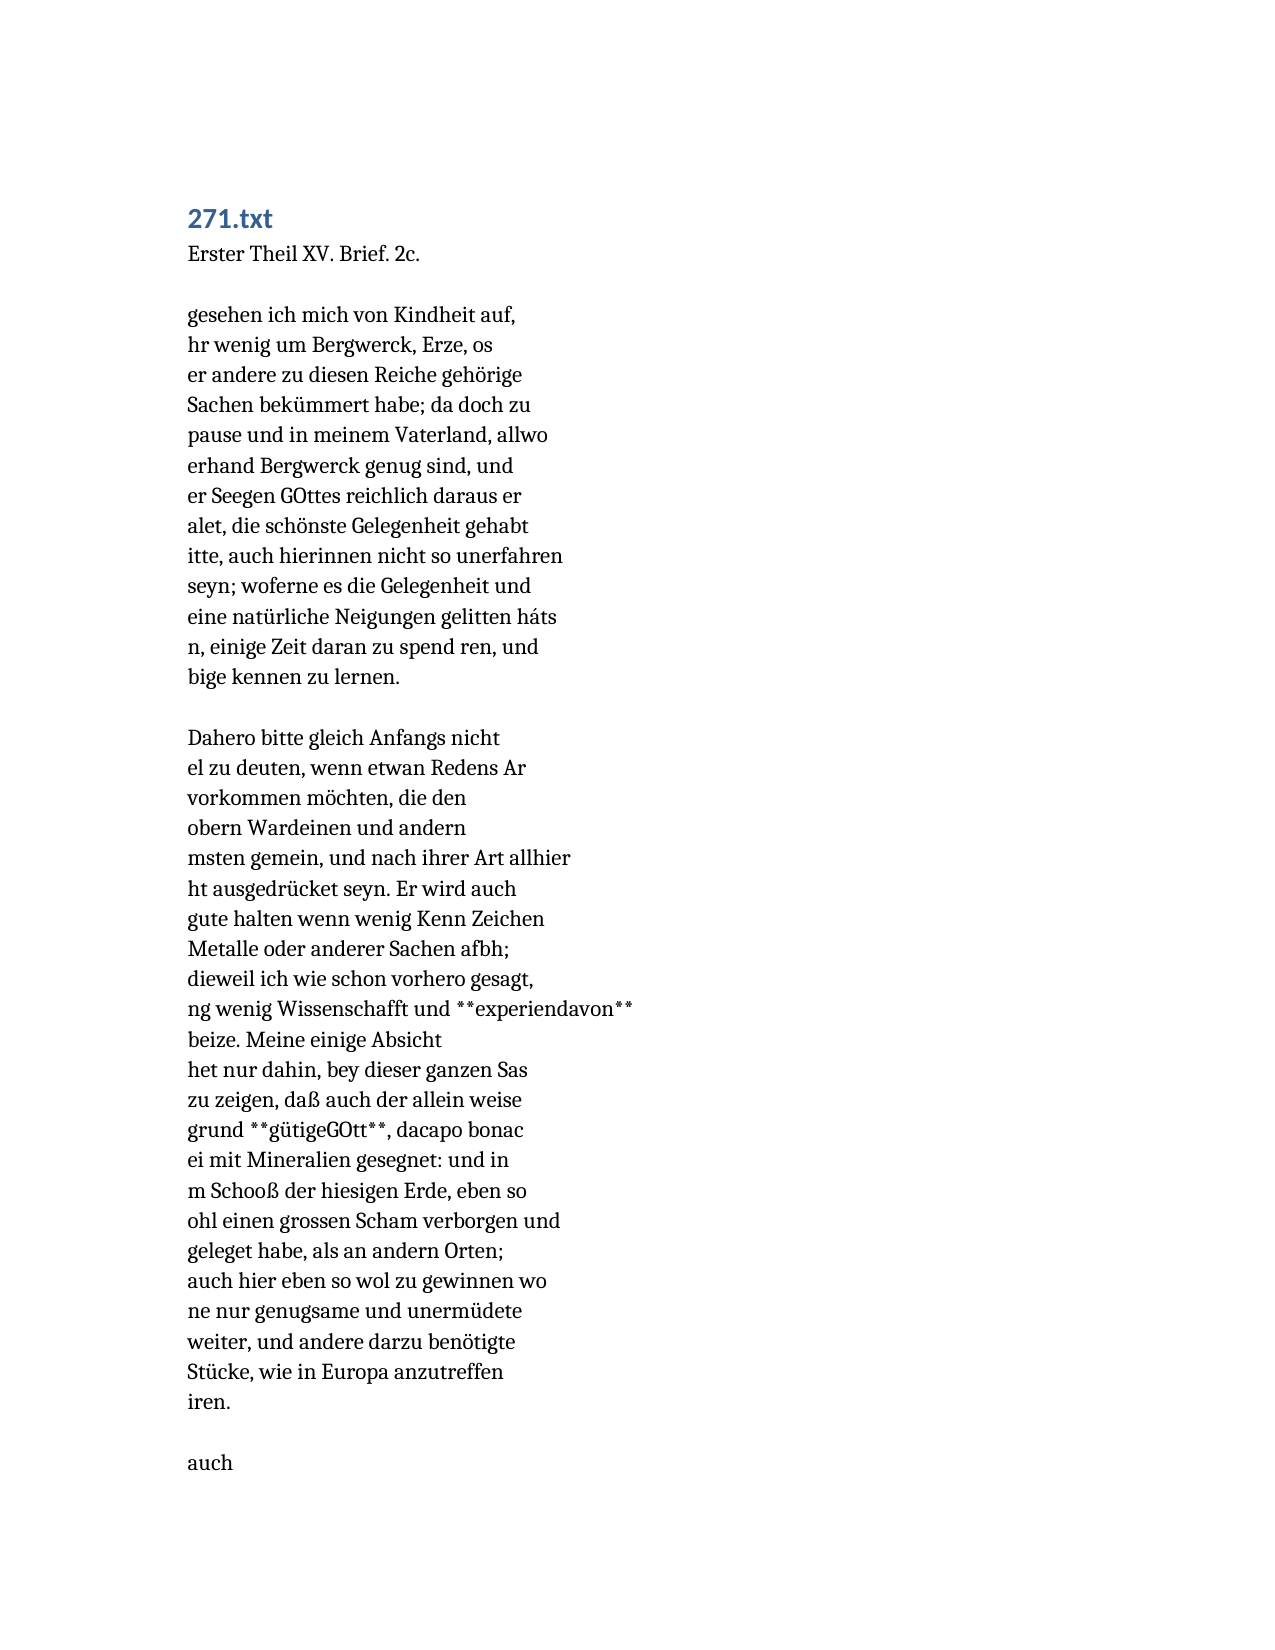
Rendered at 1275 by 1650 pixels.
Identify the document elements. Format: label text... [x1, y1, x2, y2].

subtitle 271.txt [187, 200, 1087, 236]
